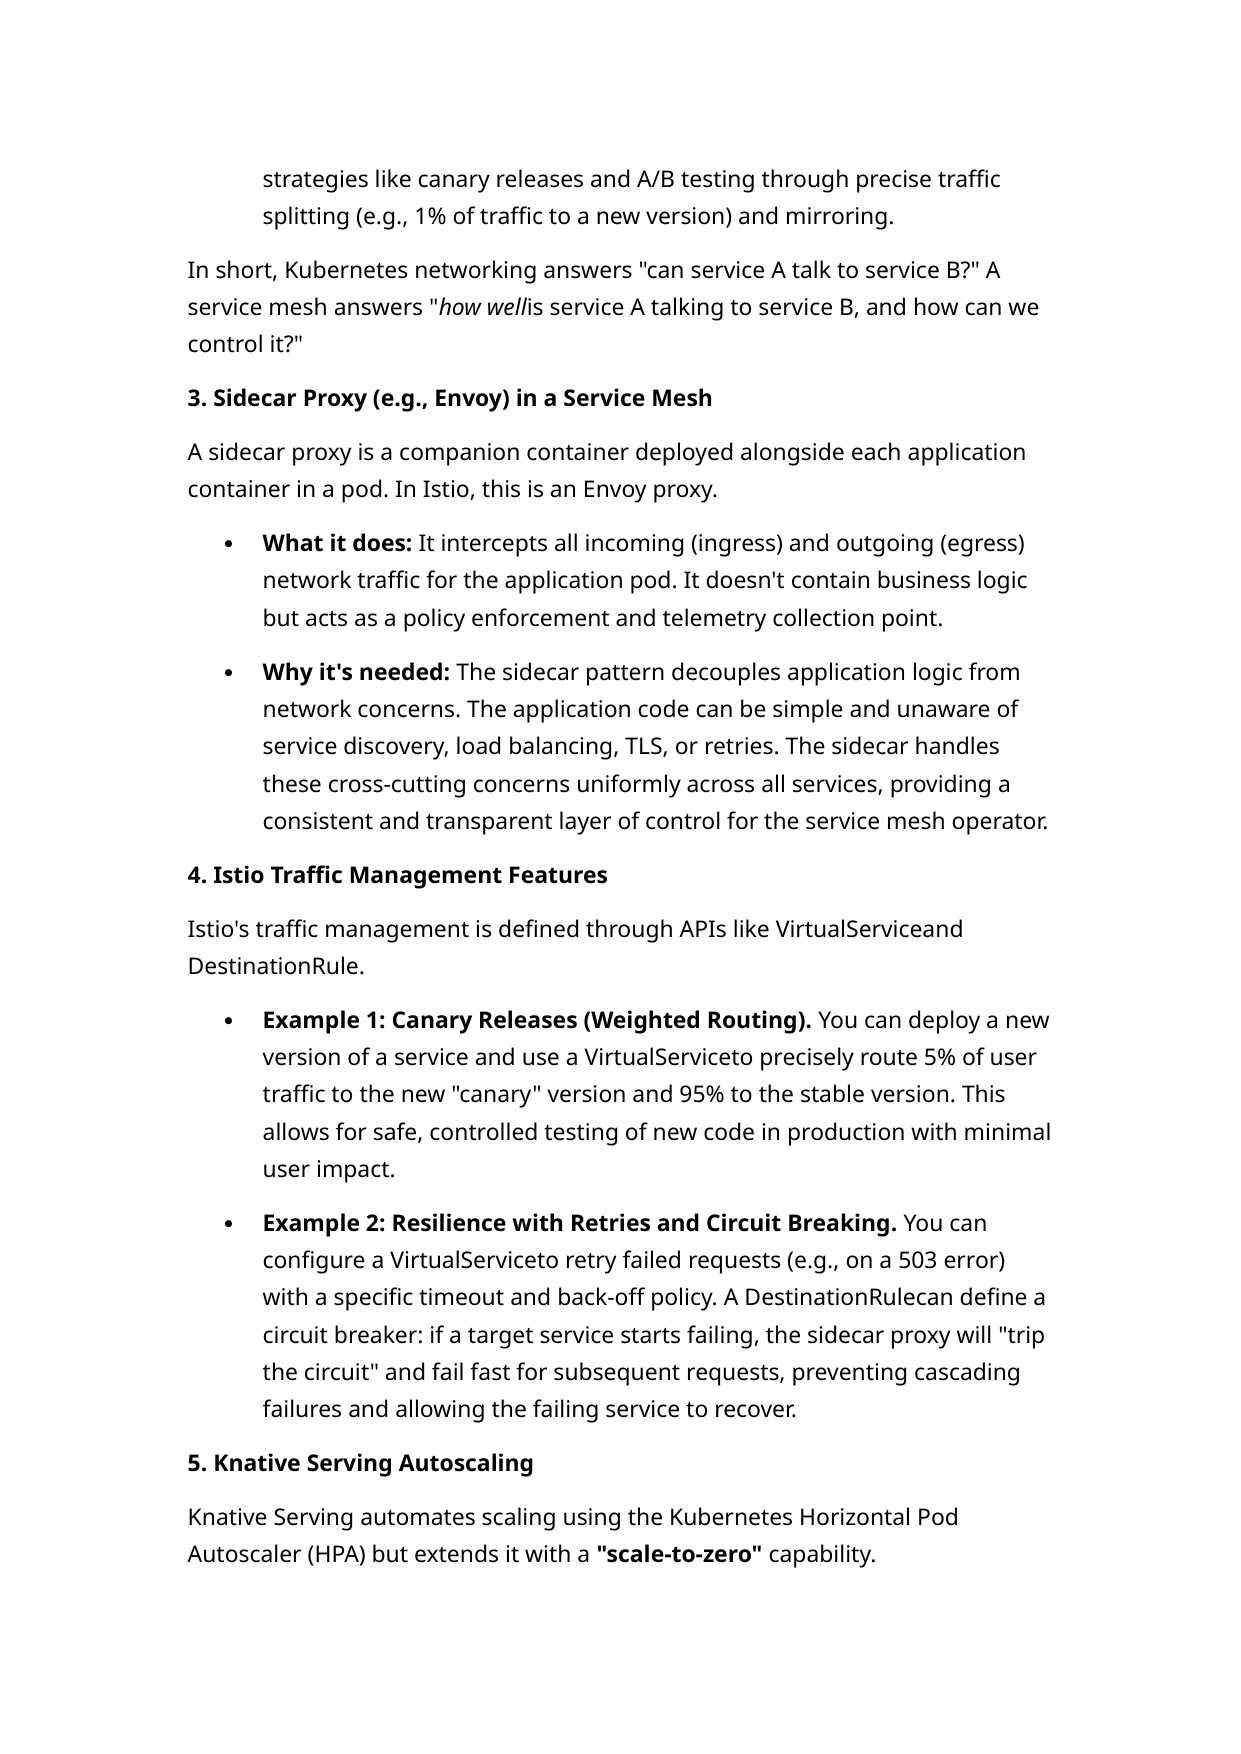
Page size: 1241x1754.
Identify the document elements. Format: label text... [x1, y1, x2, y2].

text 5. Knative Serving Autoscaling [187, 1446, 1053, 1479]
text In short, Kubernetes networking answers "can service A talk to service B?" A service mesh answers "how wellis service A talking to service B, and how can we control it?" [187, 253, 1053, 360]
text 3. Sidecar Proxy (e.g., Envoy) in a Service Mesh [187, 382, 1053, 414]
text A sidecar proxy is a companion container deployed alongside each application container in a pod. In Istio, this is an Envoy proxy. [187, 435, 1053, 505]
list ​​Example 2: Resilience with Retries and Circuit Breaking.​​ You can configure a VirtualServiceto retry failed requests (e.g., on a 503 error) with a specific timeout and back-off policy. A DestinationRulecan define a circuit breaker: if a target service starts failing, the sidecar proxy will "trip the circuit" and fail fast for subsequent requests, preventing cascading failures and allowing the failing service to recover. [225, 1206, 1053, 1425]
text Knative Serving automates scaling using the Kubernetes Horizontal Pod Autoscaler (HPA) but extends it with a ​​"scale-to-zero"​​ capability. [187, 1500, 1053, 1570]
list ​​What it does:​​ It intercepts all incoming (ingress) and outgoing (egress) network traffic for the application pod. It doesn't contain business logic but acts as a policy enforcement and telemetry collection point. [225, 527, 1053, 634]
list ​​Why it's needed:​​ The sidecar pattern decouples application logic from network concerns. The application code can be simple and unaware of service discovery, load balancing, TLS, or retries. The sidecar handles these cross-cutting concerns uniformly across all services, providing a consistent and transparent layer of control for the service mesh operator. [225, 655, 1053, 837]
list ​​Example 1: Canary Releases (Weighted Routing).​​ You can deploy a new version of a service and use a VirtualServiceto precisely route 5% of user traffic to the new "canary" version and 95% to the stable version. This allows for safe, controlled testing of new code in production with minimal user impact. [225, 1003, 1053, 1185]
text Istio's traffic management is defined through APIs like VirtualServiceand DestinationRule. [187, 912, 1053, 982]
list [225, 162, 1053, 232]
text 4. Istio Traffic Management Features [187, 858, 1053, 891]
